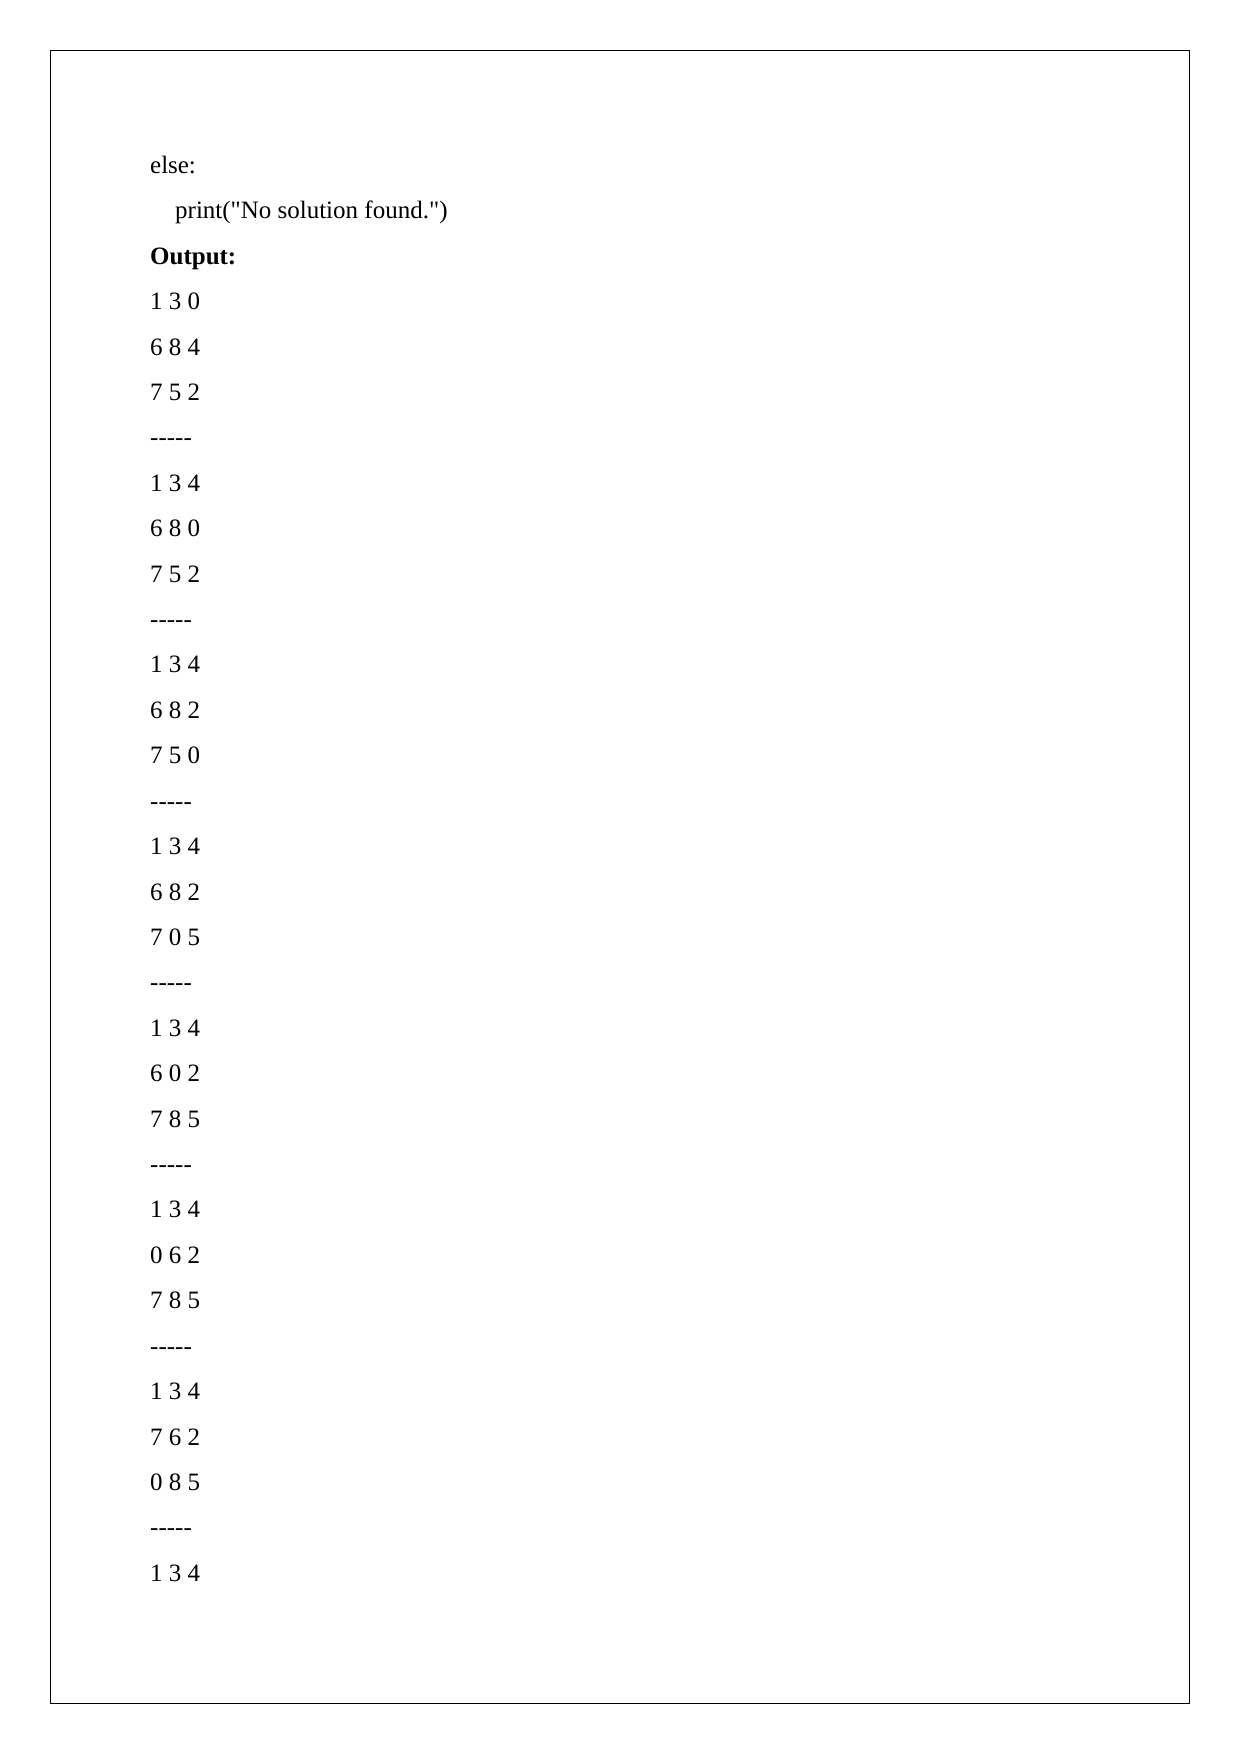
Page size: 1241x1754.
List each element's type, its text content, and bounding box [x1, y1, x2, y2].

text 7 5 0 [150, 740, 1090, 769]
text 1 3 4 [150, 831, 1090, 860]
text 1 3 4 [150, 649, 1090, 678]
text ----- [150, 1331, 1090, 1359]
text 1 3 4 [150, 1558, 1090, 1587]
text 7 5 2 [150, 377, 1090, 406]
text 1 3 4 [150, 468, 1090, 497]
text 6 8 2 [150, 695, 1090, 724]
text ----- [150, 786, 1090, 814]
text ----- [150, 604, 1090, 633]
text 6 8 4 [150, 332, 1090, 360]
text 1 3 4 [150, 1194, 1090, 1223]
text else: [150, 150, 1090, 179]
text Output: [150, 241, 1090, 269]
text 7 0 5 [150, 922, 1090, 951]
text 0 6 2 [150, 1240, 1090, 1269]
text print("No solution found.") [150, 195, 1090, 224]
text ----- [150, 1512, 1090, 1541]
text ----- [150, 422, 1090, 451]
text ----- [150, 967, 1090, 996]
text ----- [150, 1149, 1090, 1178]
text 7 6 2 [150, 1422, 1090, 1450]
text 7 8 5 [150, 1285, 1090, 1314]
text 0 8 5 [150, 1467, 1090, 1496]
text 6 8 2 [150, 877, 1090, 905]
text 1 3 0 [150, 286, 1090, 315]
text 6 8 0 [150, 513, 1090, 542]
text 1 3 4 [150, 1376, 1090, 1405]
text 1 3 4 [150, 1013, 1090, 1042]
text 6 0 2 [150, 1058, 1090, 1087]
text 7 5 2 [150, 559, 1090, 587]
text 7 8 5 [150, 1104, 1090, 1132]
